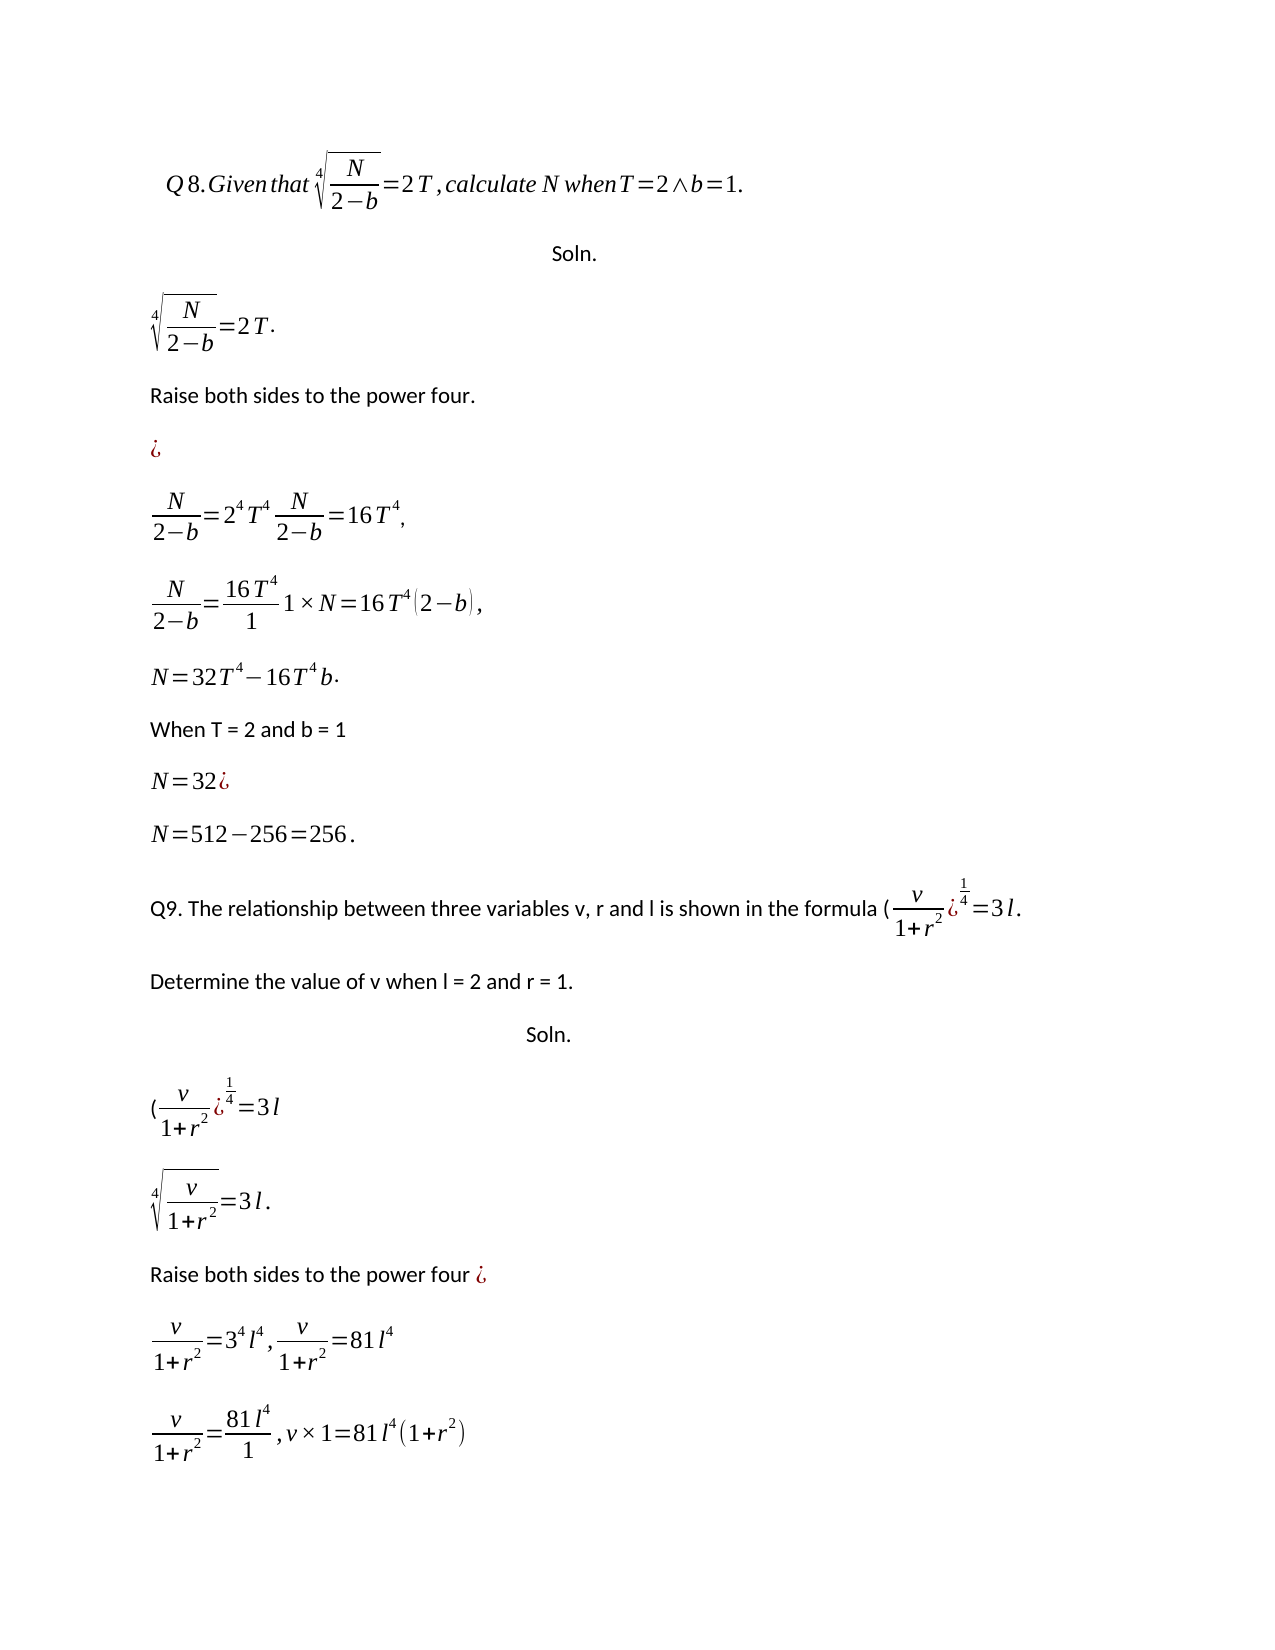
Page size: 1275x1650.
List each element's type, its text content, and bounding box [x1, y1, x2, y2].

text Raise both sides to the power four. [150, 381, 1125, 409]
text Q9. The relationship between three variables v, r and l is shown in the formula ( [150, 874, 1125, 942]
text ( [150, 1073, 1125, 1142]
text Soln. [150, 239, 1125, 267]
text Determine the value of v when l = 2 and r = 1. [150, 967, 1125, 995]
text , [150, 487, 1125, 546]
text . [150, 659, 1125, 690]
text Soln. [150, 1020, 1125, 1048]
text . [150, 292, 1125, 356]
text When T = 2 and b = 1 [150, 715, 1125, 743]
text Raise both sides to the power four [150, 1260, 1125, 1288]
